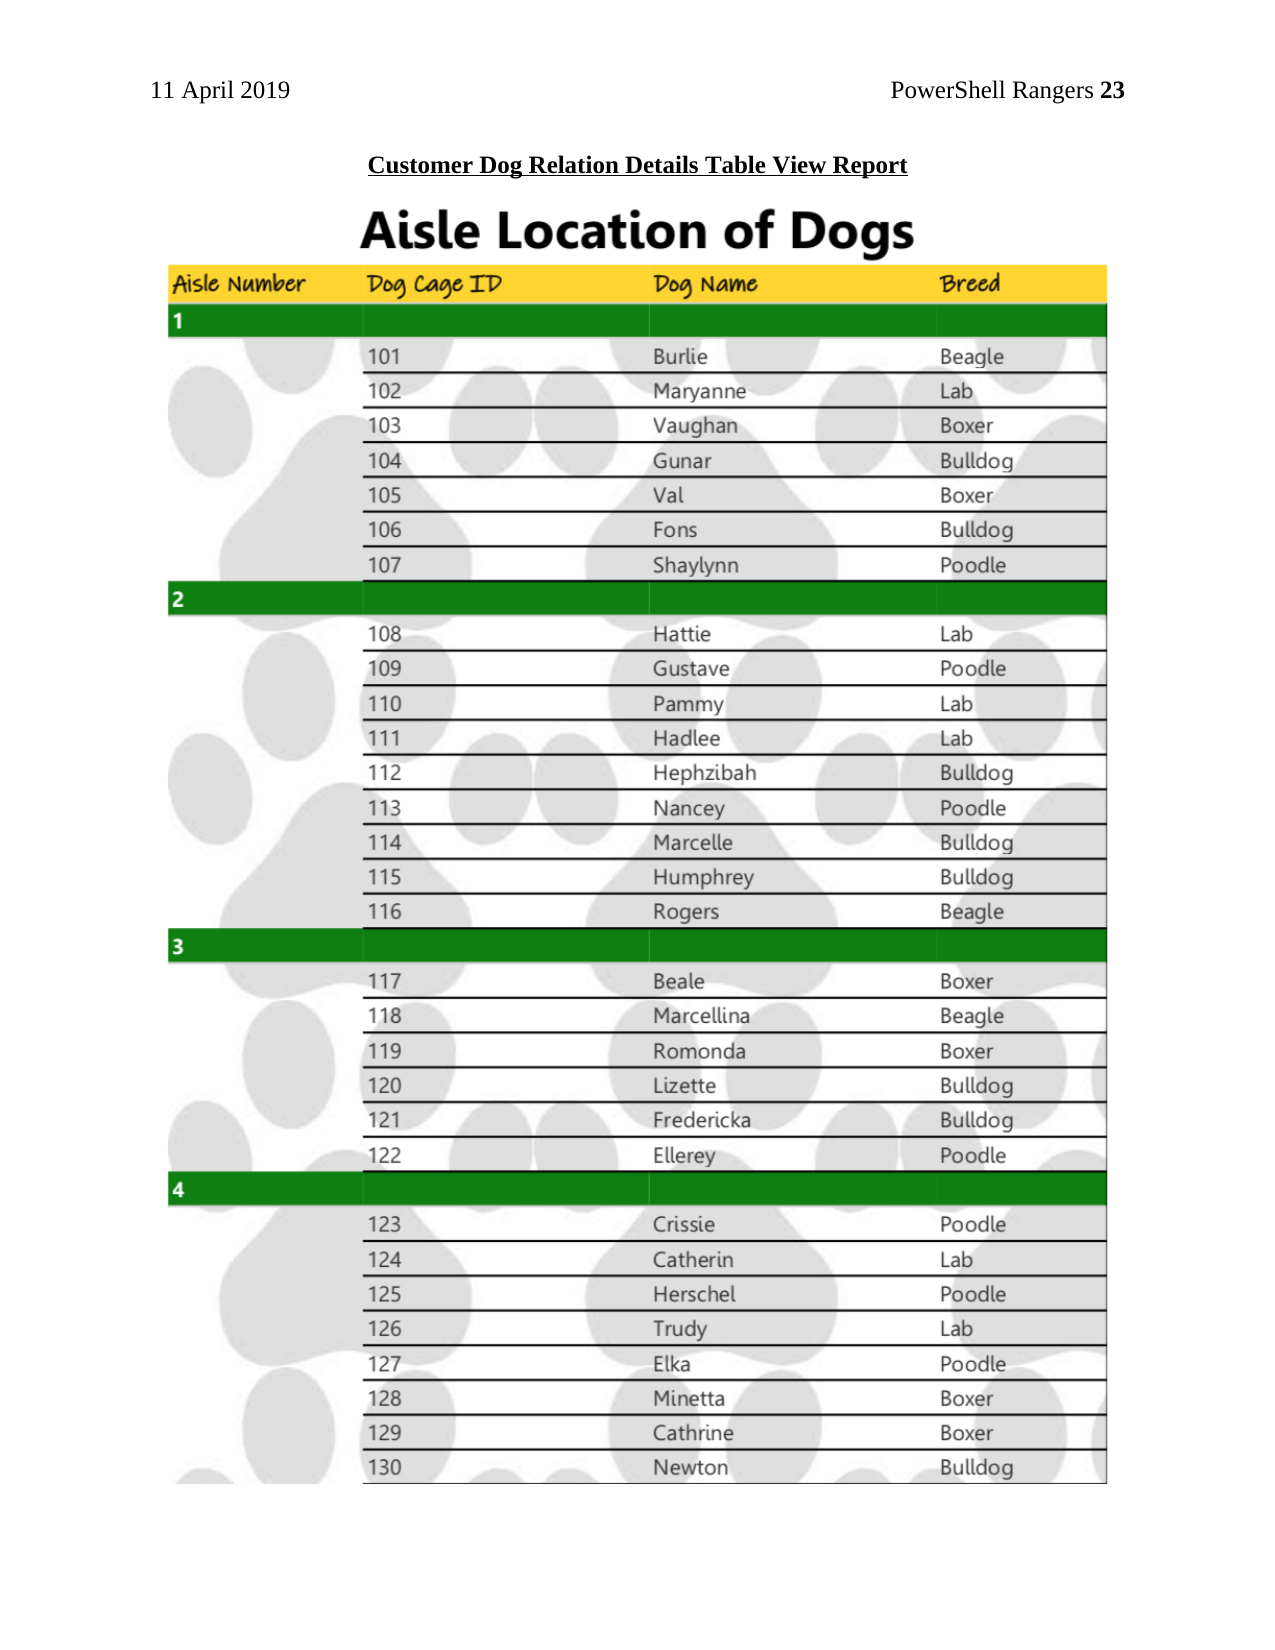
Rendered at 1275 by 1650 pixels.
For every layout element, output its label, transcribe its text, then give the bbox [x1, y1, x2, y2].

picture [167, 197, 1108, 1484]
text Customer Dog Relation Details Table View Report [150, 150, 1125, 179]
